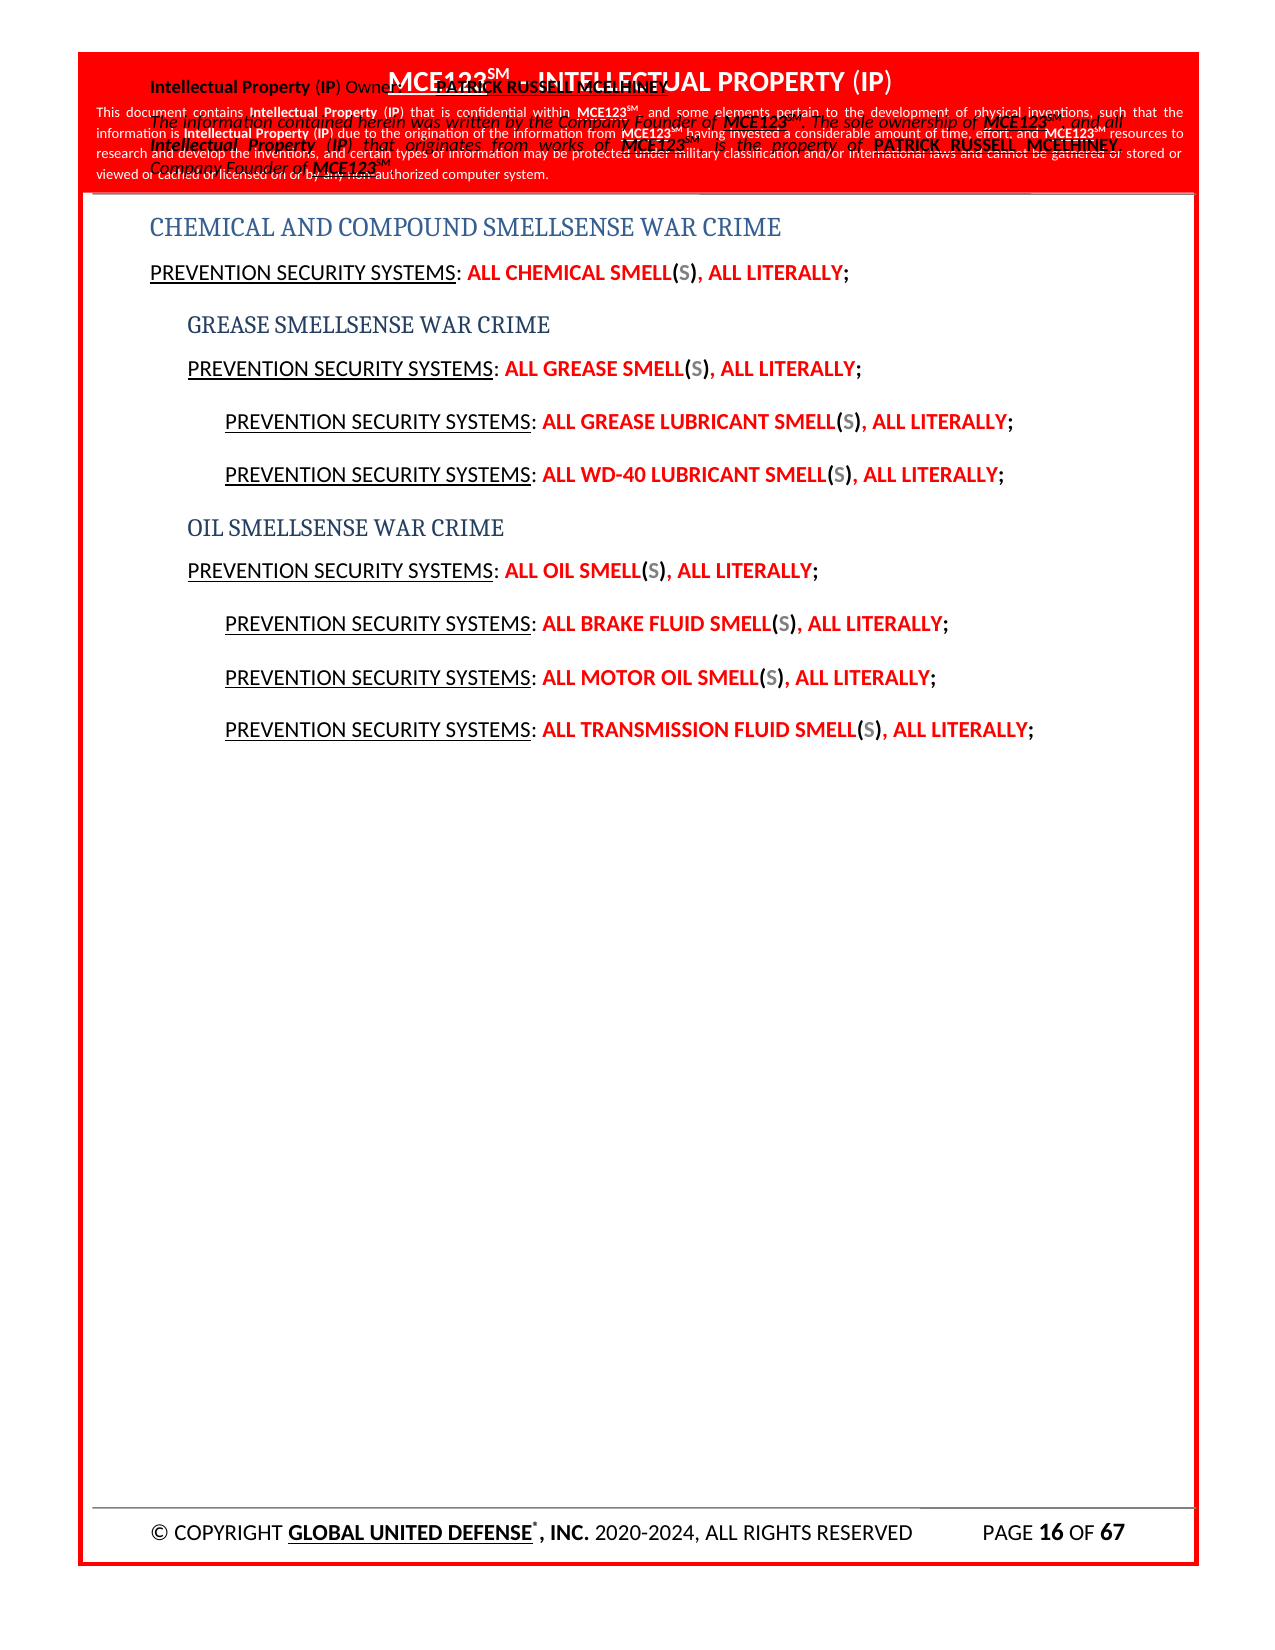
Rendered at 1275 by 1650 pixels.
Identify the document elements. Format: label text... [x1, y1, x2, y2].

text PREVENTION SECURITY SYSTEMS: ALL CHEMICAL SMELL(S), ALL LITERALLY; [150, 258, 1125, 286]
subtitle CHEMICAL AND COMPOUND SMELLSENSE WAR CRIME [150, 212, 1125, 243]
text PREVENTION SECURITY SYSTEMS: ALL GREASE LUBRICANT SMELL(S), ALL LITERALLY; [225, 407, 1125, 435]
text PREVENTION SECURITY SYSTEMS: ALL OIL SMELL(S), ALL LITERALLY; [187, 557, 1125, 584]
text PREVENTION SECURITY SYSTEMS: ALL WD-40 LUBRICANT SMELL(S), ALL LITERALLY; [225, 460, 1125, 488]
subtitle OIL SMELLSENSE WAR CRIME [187, 513, 1125, 542]
text PREVENTION SECURITY SYSTEMS: ALL MOTOR OIL SMELL(S), ALL LITERALLY; [225, 663, 1125, 691]
text PREVENTION SECURITY SYSTEMS: ALL BRAKE FLUID SMELL(S), ALL LITERALLY; [225, 609, 1125, 638]
subtitle GREASE SMELLSENSE WAR CRIME [187, 311, 1125, 340]
text PREVENTION SECURITY SYSTEMS: ALL TRANSMISSION FLUID SMELL(S), ALL LITERALLY; [225, 716, 1125, 744]
text PREVENTION SECURITY SYSTEMS: ALL GREASE SMELL(S), ALL LITERALLY; [187, 354, 1125, 382]
